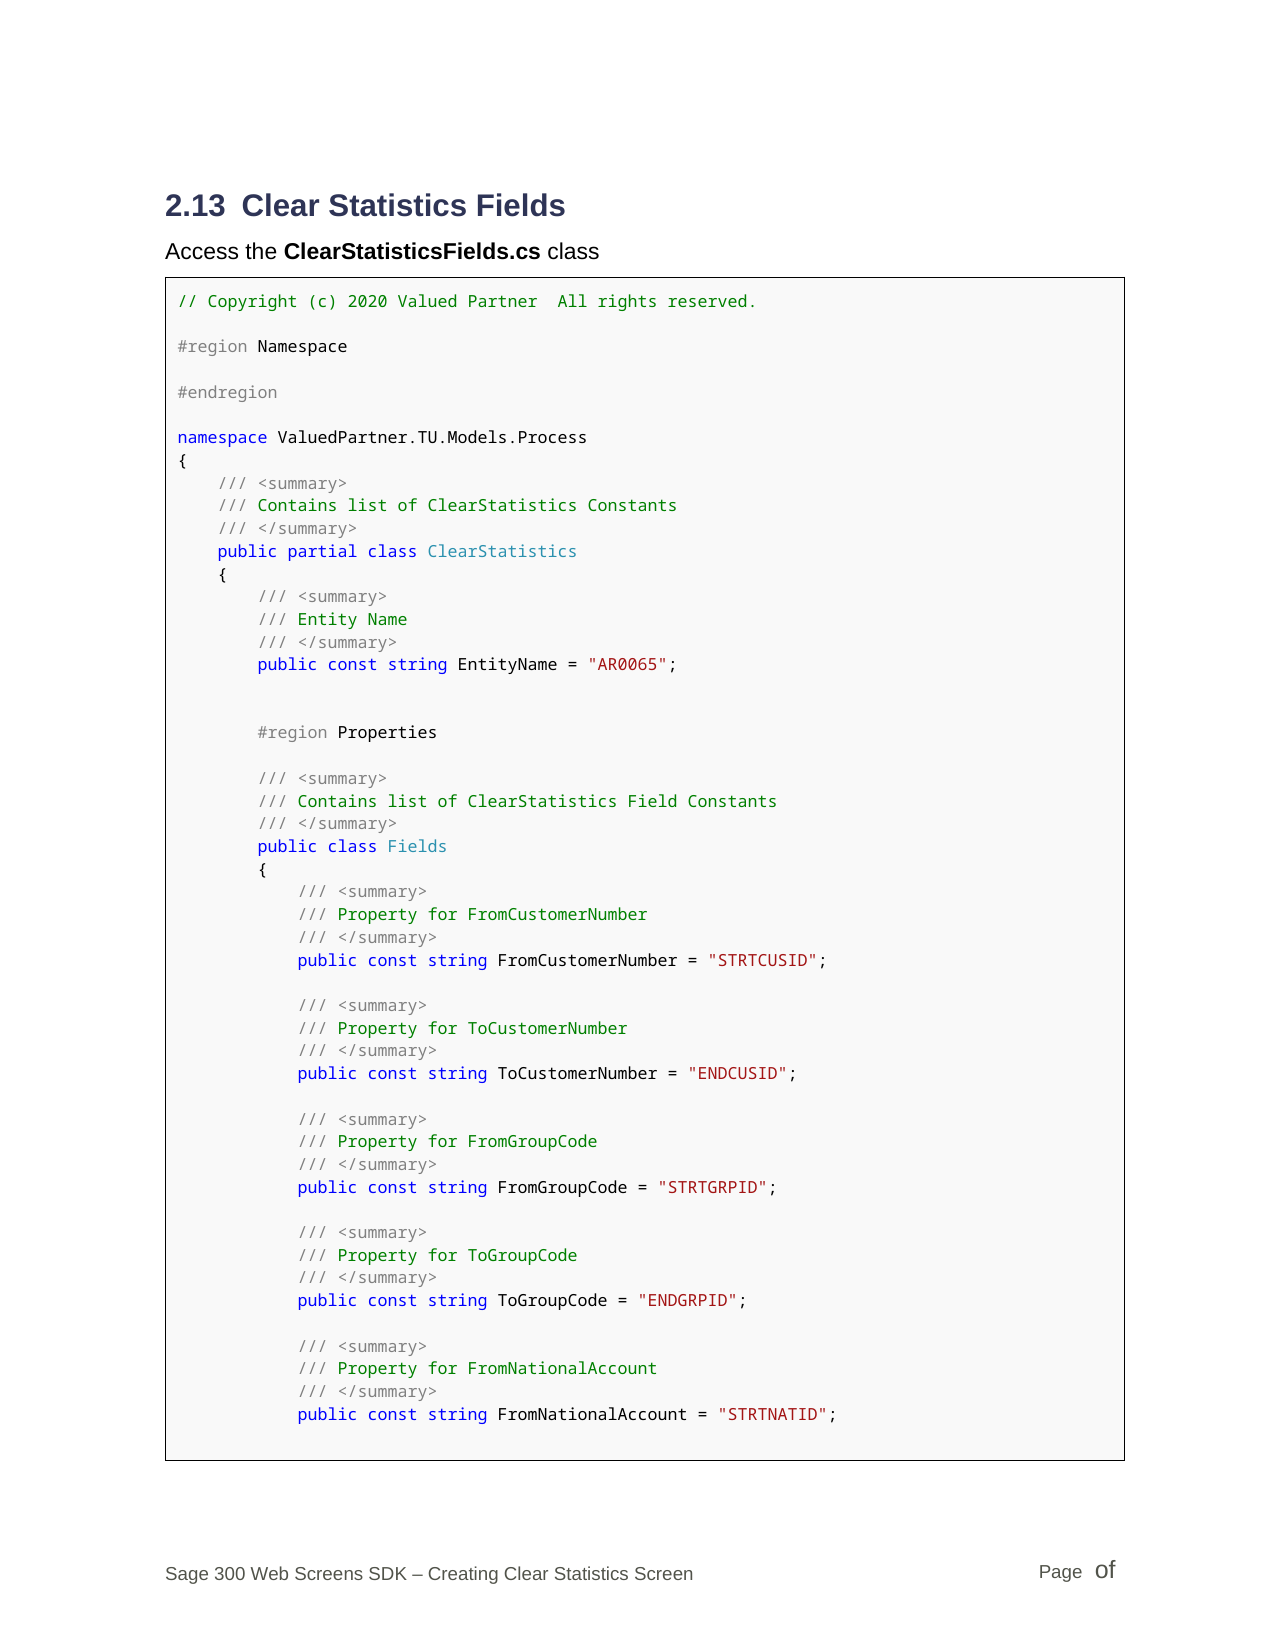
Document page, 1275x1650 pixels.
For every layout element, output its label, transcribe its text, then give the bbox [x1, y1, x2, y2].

subtitle Clear Statistics Fields [165, 187, 1125, 222]
text Access the ClearStatisticsFields.cs class [165, 235, 1125, 264]
